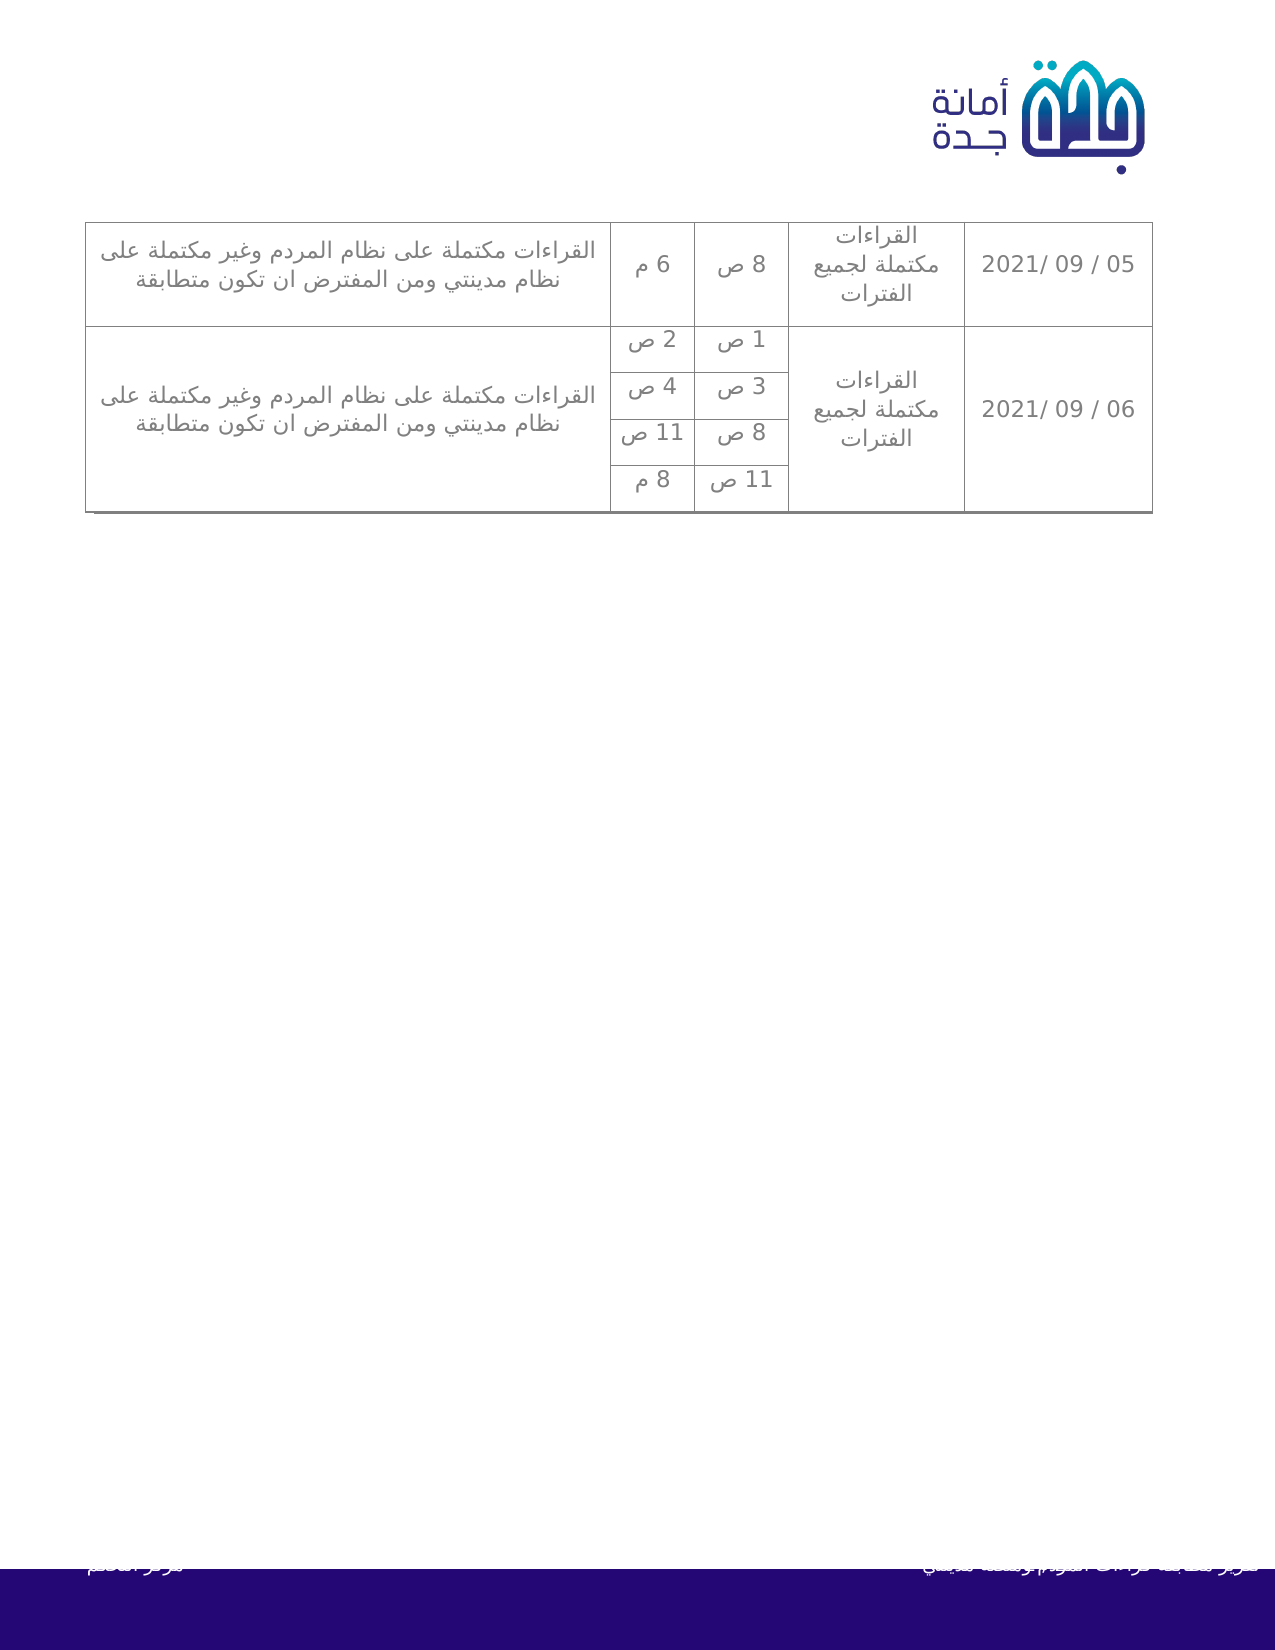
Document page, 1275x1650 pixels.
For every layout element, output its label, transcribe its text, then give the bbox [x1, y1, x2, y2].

table_cell القراءات مكتملة لجميع الفترات [789, 327, 964, 511]
table_cell 8 م [611, 466, 694, 511]
table_cell 3 ص [695, 373, 788, 418]
table_cell 8 ص [695, 223, 788, 326]
table_cell 8 ص [695, 420, 788, 465]
table_cell القراءات مكتملة على نظام المردم وغير مكتملة على نظام مدينتي ومن المفترض ان تكون متطابقة [86, 327, 610, 511]
table_cell 11 ص [695, 466, 788, 511]
table_cell القراءات مكتملة على نظام المردم وغير مكتملة على نظام مدينتي ومن المفترض ان تكون متطابقة [86, 223, 610, 326]
table_cell 4 ص [611, 373, 694, 418]
table_cell 6 م [611, 223, 694, 326]
table_cell 11 ص [611, 420, 694, 465]
picture [914, 51, 1163, 183]
table_cell 2 ص [611, 327, 694, 372]
picture [0, 1569, 1275, 1650]
table_cell القراءات مكتملة لجميع الفترات [789, 223, 964, 326]
table_cell 06 / 09 /2021 [965, 327, 1152, 511]
table_cell 05 / 09 /2021 [965, 223, 1152, 326]
table_cell 1 ص [695, 327, 788, 372]
